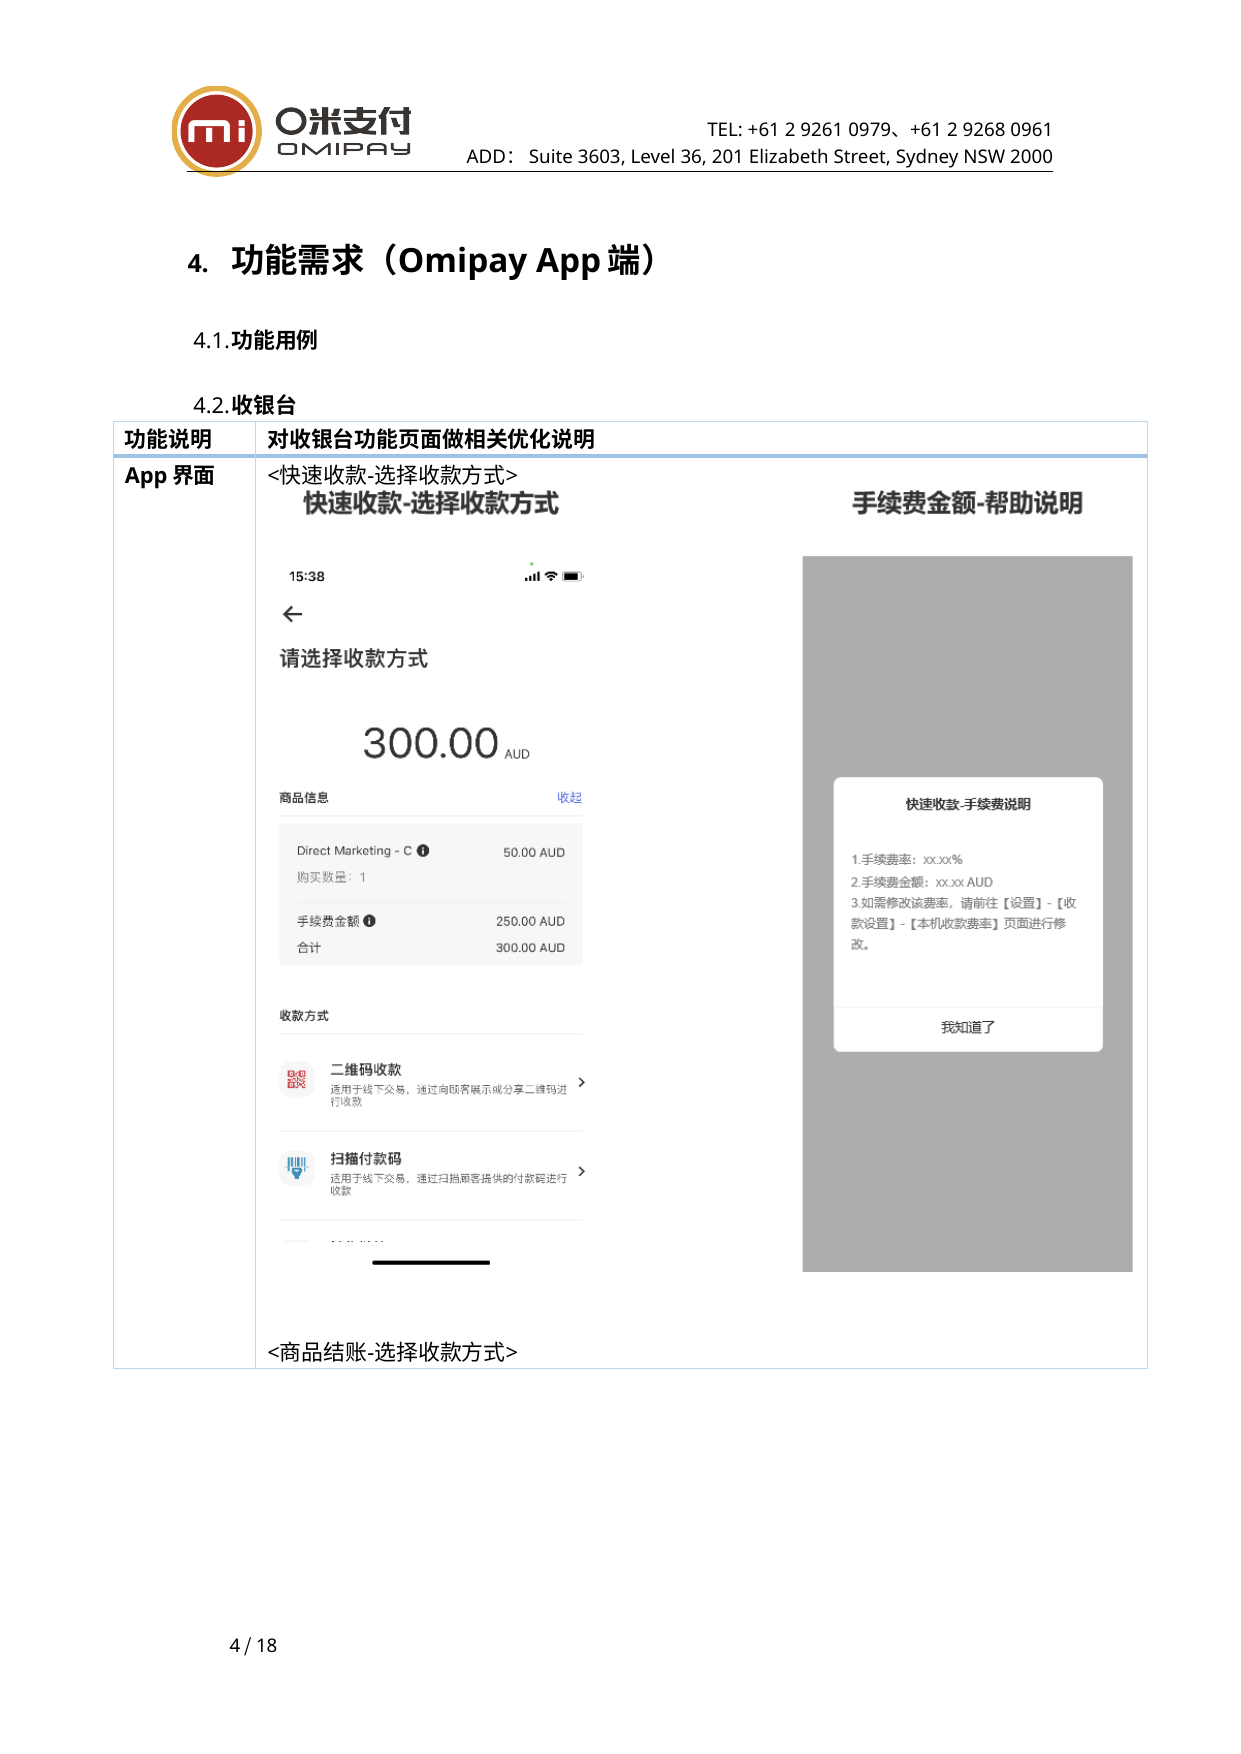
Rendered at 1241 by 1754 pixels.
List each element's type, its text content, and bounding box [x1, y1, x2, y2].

text 功能用例 [193, 323, 1053, 356]
table_header 功能说明 [114, 422, 255, 454]
picture [267, 490, 1133, 1272]
picture [171, 86, 411, 177]
table_cell App界面 [114, 458, 255, 1367]
text 功能需求（Omipay App端） [187, 226, 1053, 291]
table_header 对收银台功能页面做相关优化说明 [256, 422, 1147, 454]
table_cell <快速收款-选择收款方式> <商品结账-选择收款方式> <收款码> [256, 458, 1147, 1367]
text 收银台 [193, 388, 1053, 421]
